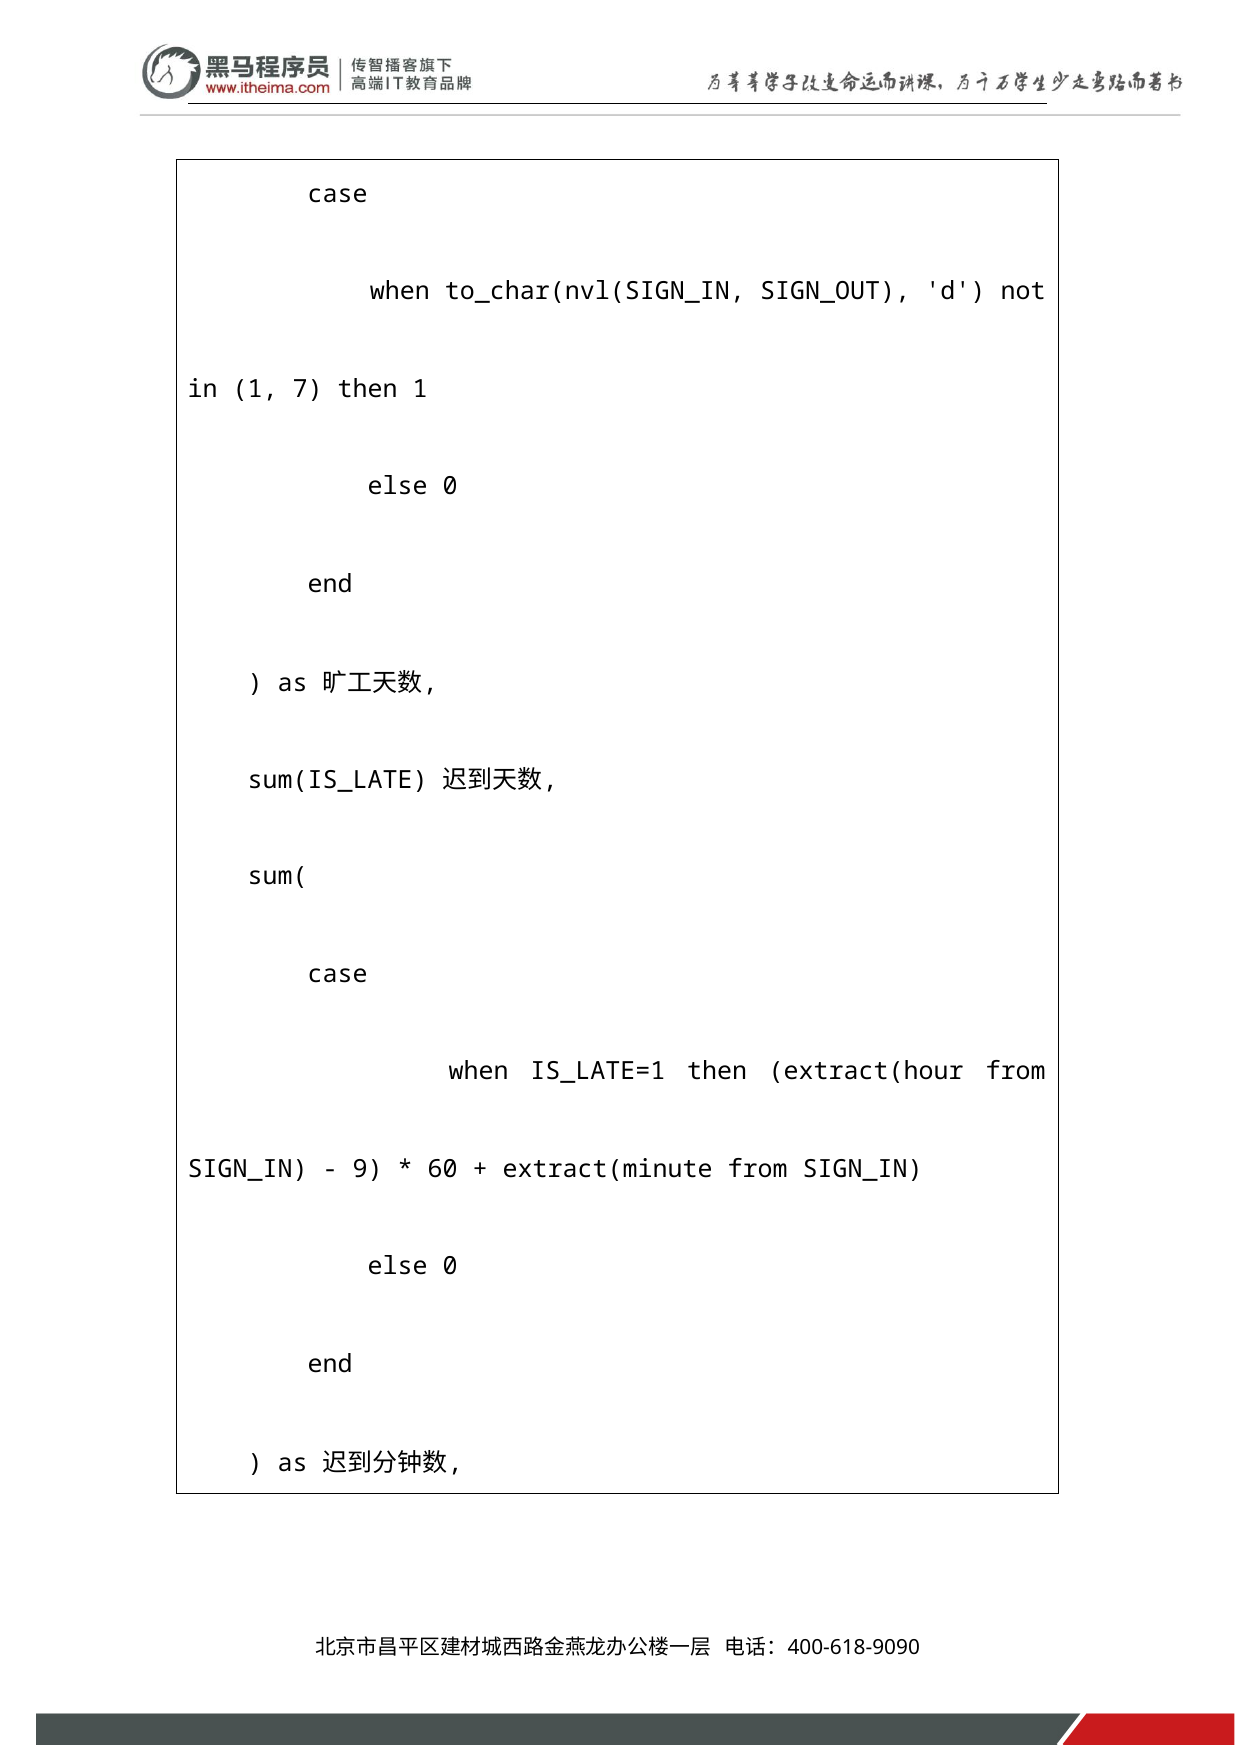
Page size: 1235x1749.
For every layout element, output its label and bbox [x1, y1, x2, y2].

table_header [177, 160, 1058, 1493]
picture [37, 0, 1235, 123]
picture [36, 1654, 1235, 1745]
